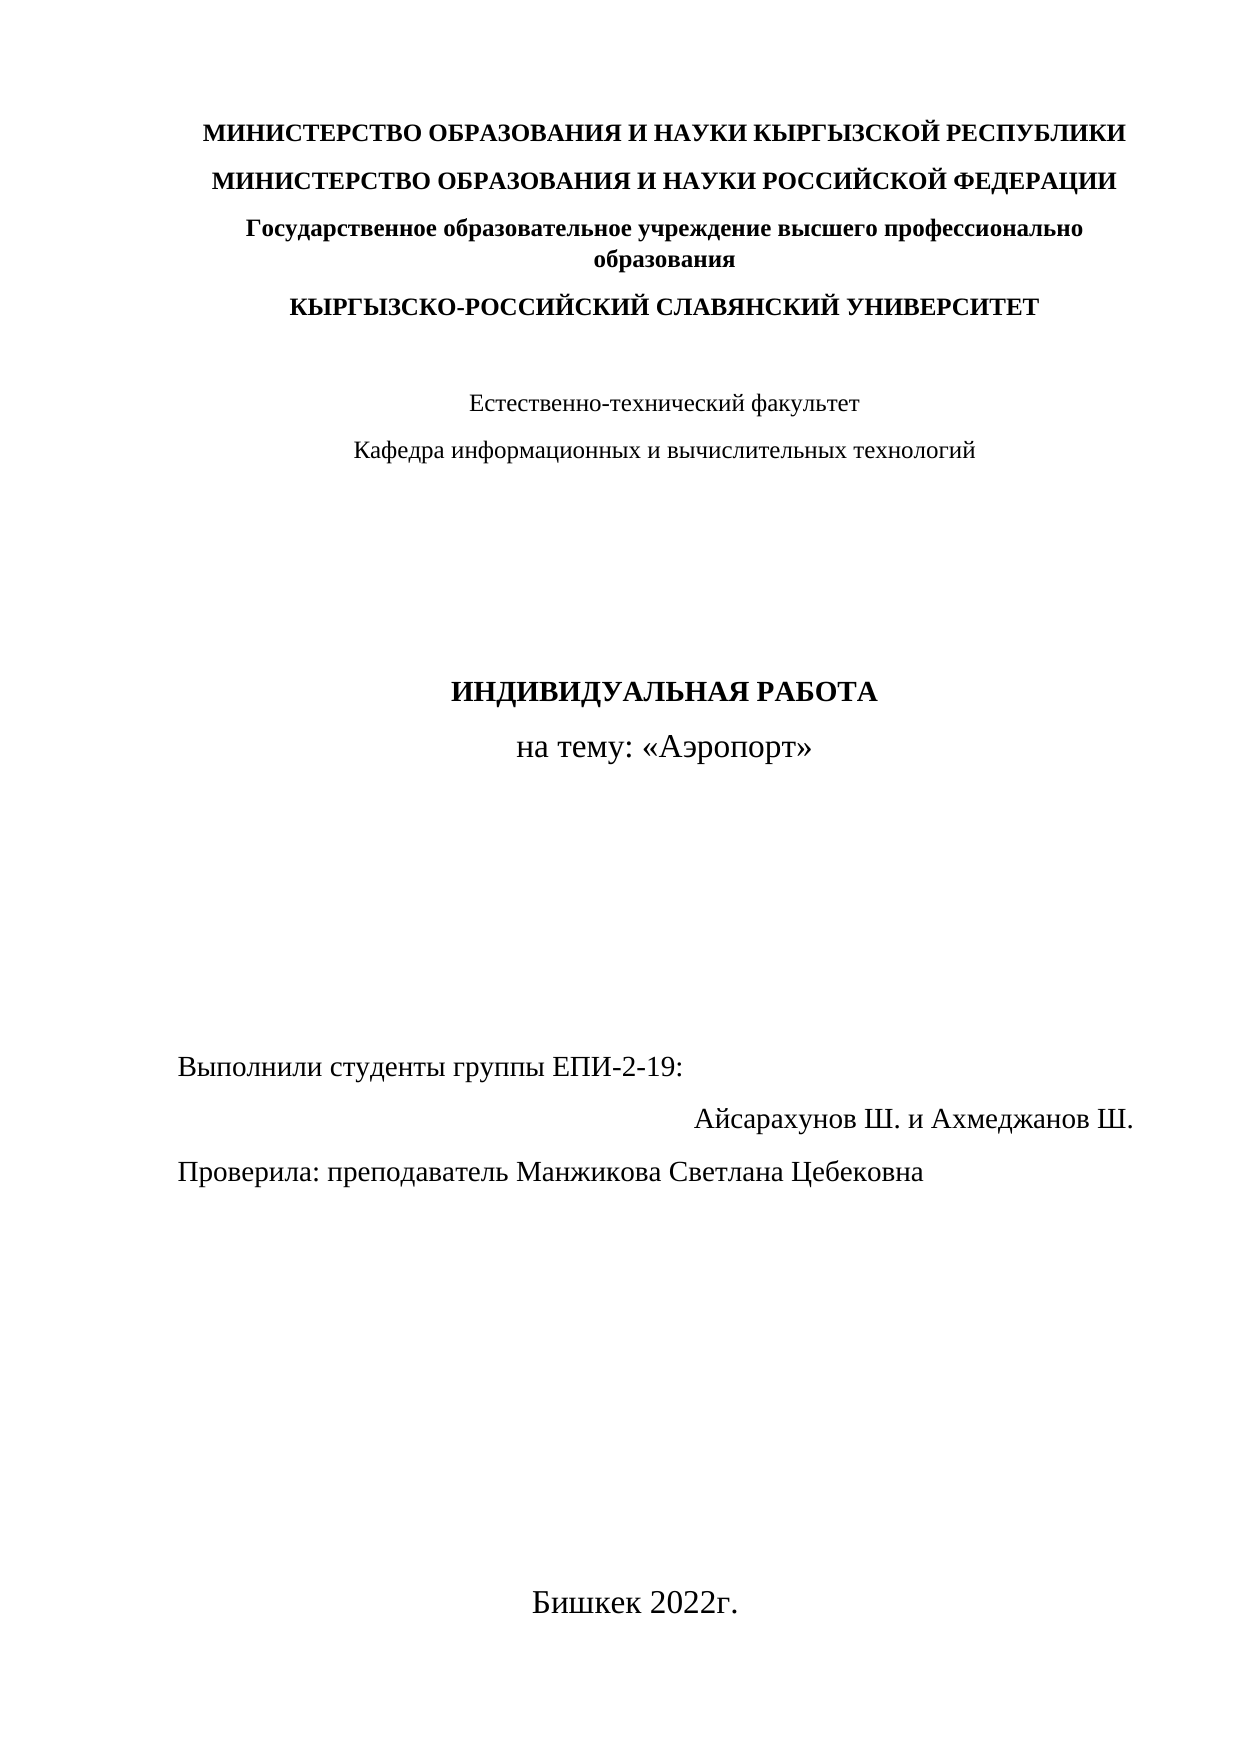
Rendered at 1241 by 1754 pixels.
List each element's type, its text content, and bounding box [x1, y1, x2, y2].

text Бишкек 2022г. [458, 1582, 1152, 1621]
text Айсарахунов Ш. и Ахмеджанов Ш. [693, 1102, 1152, 1135]
text Государственное образовательное учреждение высшего профессионально образования [177, 213, 1152, 273]
text Естественно-технический факультет [177, 388, 1152, 416]
text МИНИСТЕРСТВО ОБРАЗОВАНИЯ И НАУКИ РОССИЙСКОЙ ФЕДЕРАЦИИ [177, 166, 1152, 194]
text Кафедра информационных и вычислительных технологий [177, 435, 1152, 464]
text КЫРГЫЗСКО-РОССИЙСКИЙ СЛАВЯНСКИЙ УНИВЕРСИТЕТ [177, 292, 1152, 321]
text Проверила: преподаватель Манжикова Светлана Цебековна [177, 1154, 1152, 1188]
text ИНДИВИДУАЛЬНАЯ РАБОТА [177, 674, 1152, 707]
text Выполнили студенты группы ЕПИ-2-19: [177, 1049, 1152, 1082]
text на тему: «Аэропорт» [177, 727, 1152, 765]
text МИНИСТЕРСТВО ОБРАЗОВАНИЯ И НАУКИ КЫРГЫЗСКОЙ РЕСПУБЛИКИ [177, 118, 1152, 147]
